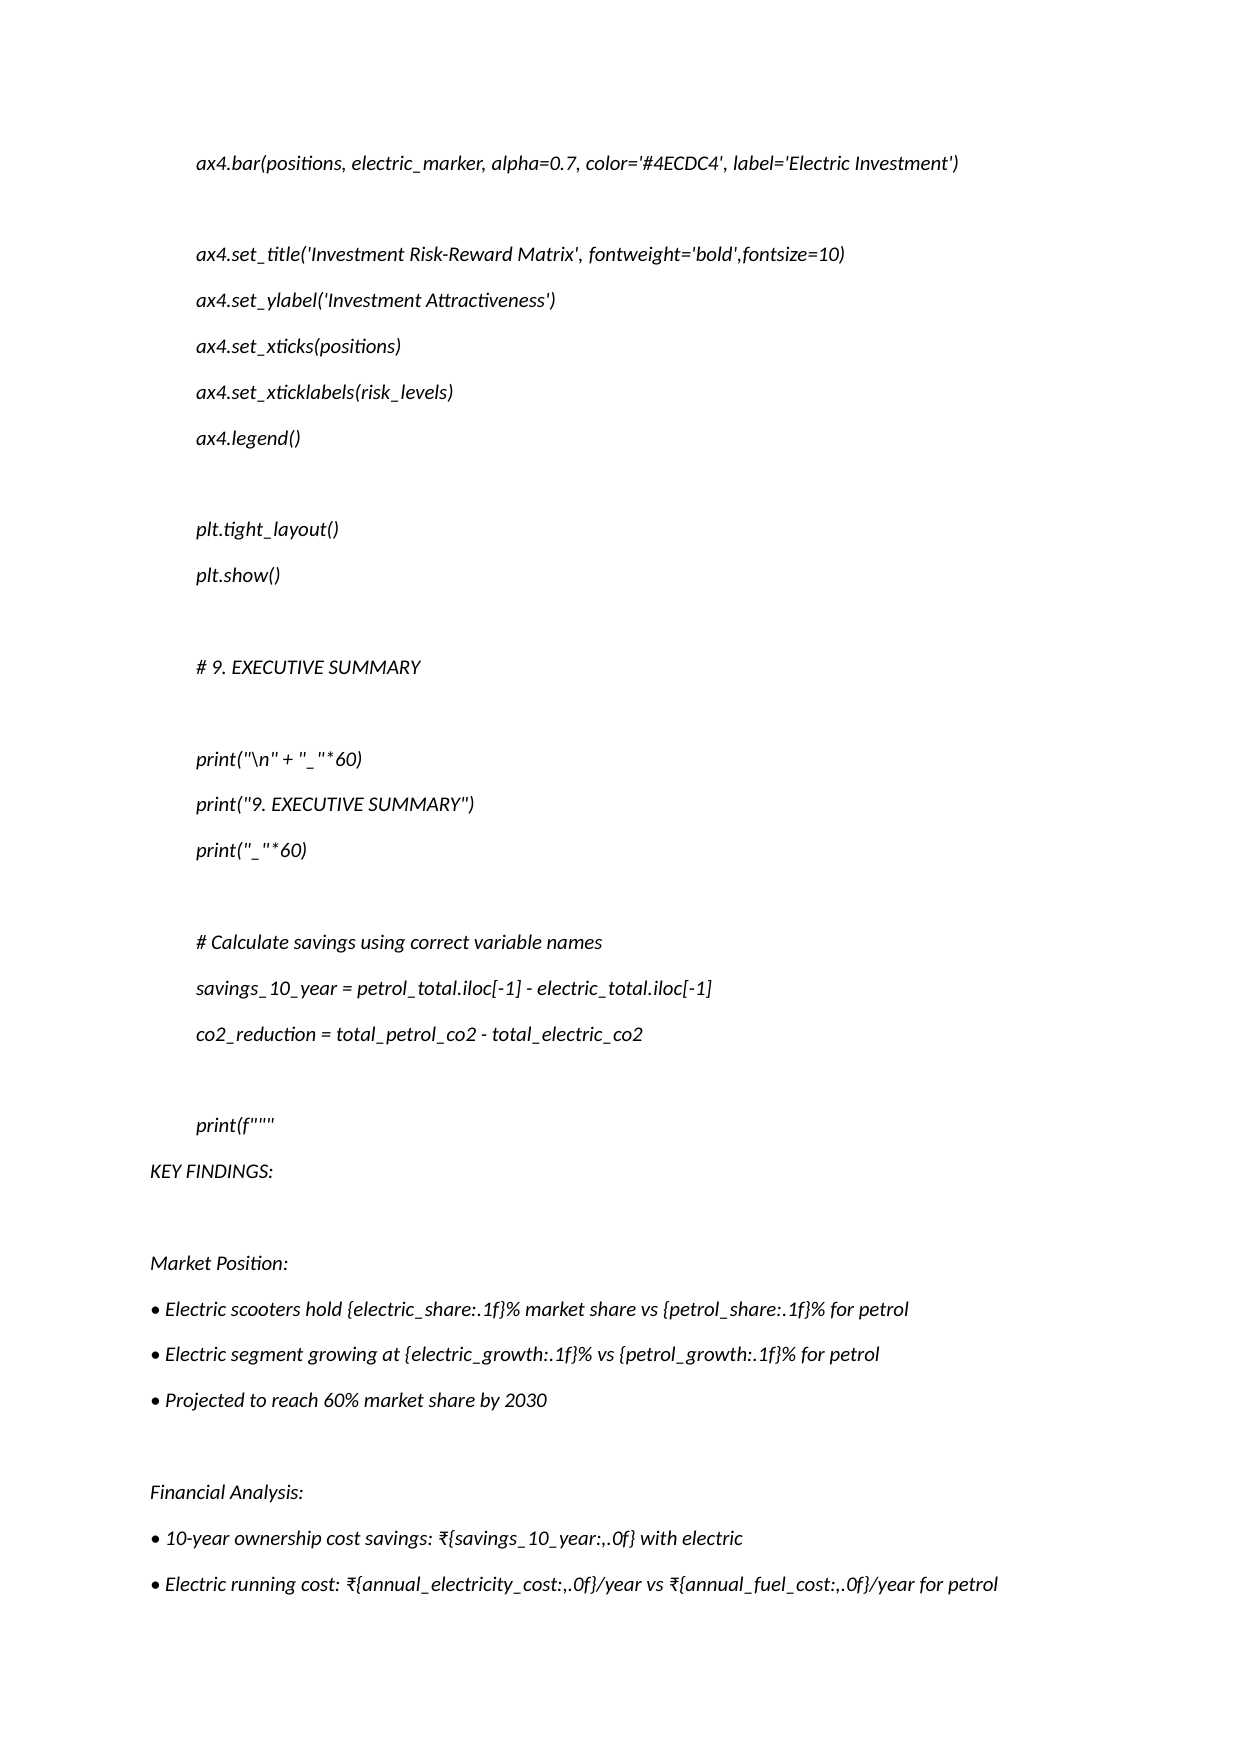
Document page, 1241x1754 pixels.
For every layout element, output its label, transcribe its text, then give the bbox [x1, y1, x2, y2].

text Market Position: [150, 1250, 1090, 1275]
text print("_"*60) [150, 837, 1090, 863]
text ax4.set_xticklabels(risk_levels) [150, 379, 1090, 404]
text • Projected to reach 60% market share by 2030 [150, 1387, 1090, 1413]
text co2_reduction = total_petrol_co2 - total_electric_co2 [150, 1021, 1090, 1046]
text print("9. EXECUTIVE SUMMARY") [150, 792, 1090, 817]
text ax4.legend() [150, 425, 1090, 450]
text ax4.set_title('Investment Risk-Reward Matrix', fontweight='bold',fontsize=10) [150, 242, 1090, 267]
text plt.tight_layout() [150, 517, 1090, 542]
text # 9. EXECUTIVE SUMMARY [150, 654, 1090, 679]
text plt.show() [150, 562, 1090, 588]
text KEY FINDINGS: [150, 1158, 1090, 1184]
text savings_10_year = petrol_total.iloc[-1] - electric_total.iloc[-1] [150, 975, 1090, 1000]
text ax4.set_ylabel('Investment Attractiveness') [150, 287, 1090, 313]
text ax4.set_xticks(positions) [150, 333, 1090, 359]
text • Electric scooters hold {electric_share:.1f}% market share vs {petrol_share:.1f}% for petrol [150, 1296, 1090, 1321]
text print("\n" + "_"*60) [150, 746, 1090, 771]
text ax4.bar(positions, electric_marker, alpha=0.7, color='#4ECDC4', label='Electric Investment') [150, 150, 1090, 175]
text print(f""" [150, 1112, 1090, 1138]
text Financial Analysis: [150, 1479, 1090, 1504]
text # Calculate savings using correct variable names [150, 929, 1090, 954]
text • Electric running cost: ₹{annual_electricity_cost:,.0f}/year vs ₹{annual_fuel_cost:,.0f}/year for petrol [150, 1571, 1090, 1596]
text • Electric segment growing at {electric_growth:.1f}% vs {petrol_growth:.1f}% for petrol [150, 1342, 1090, 1367]
text • 10-year ownership cost savings: ₹{savings_10_year:,.0f} with electric [150, 1525, 1090, 1550]
